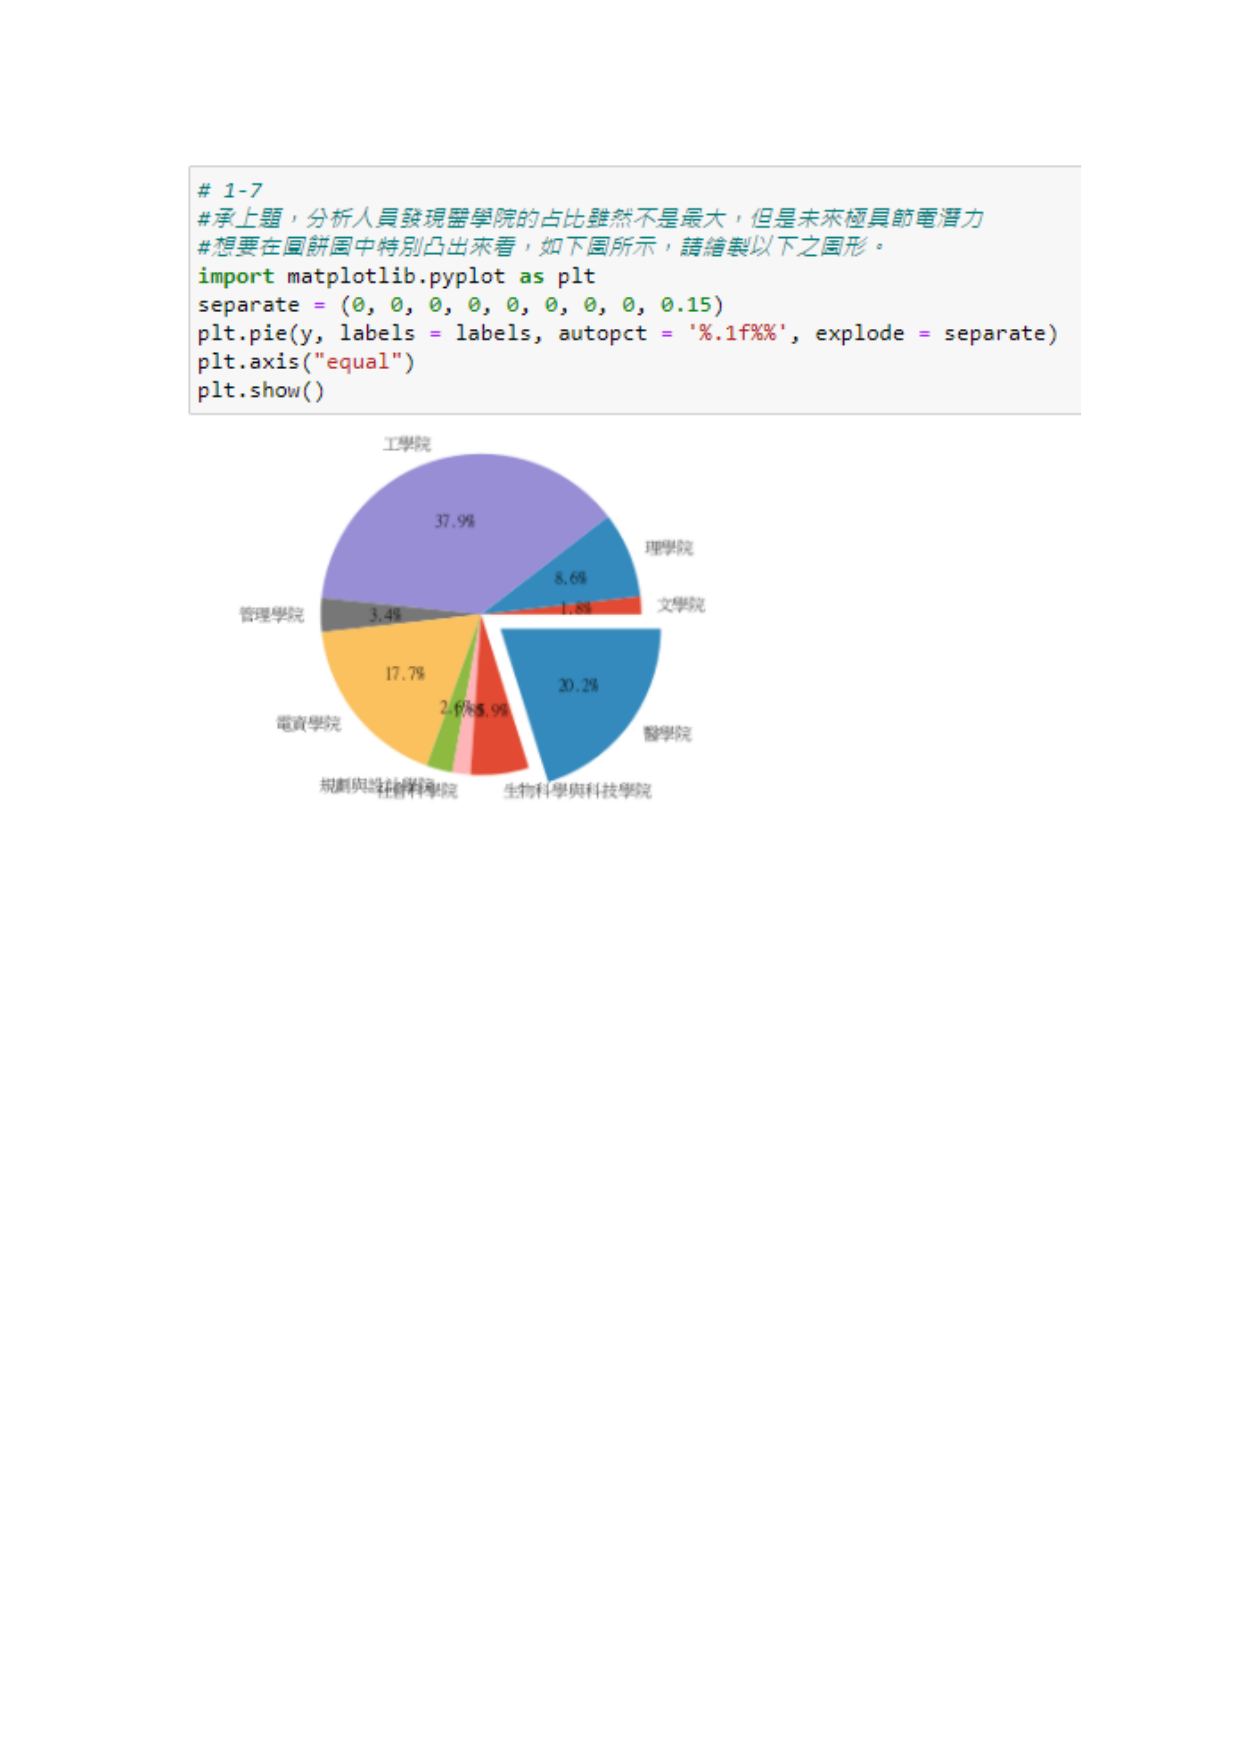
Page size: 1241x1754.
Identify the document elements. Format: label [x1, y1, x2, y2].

picture [187, 164, 1082, 820]
